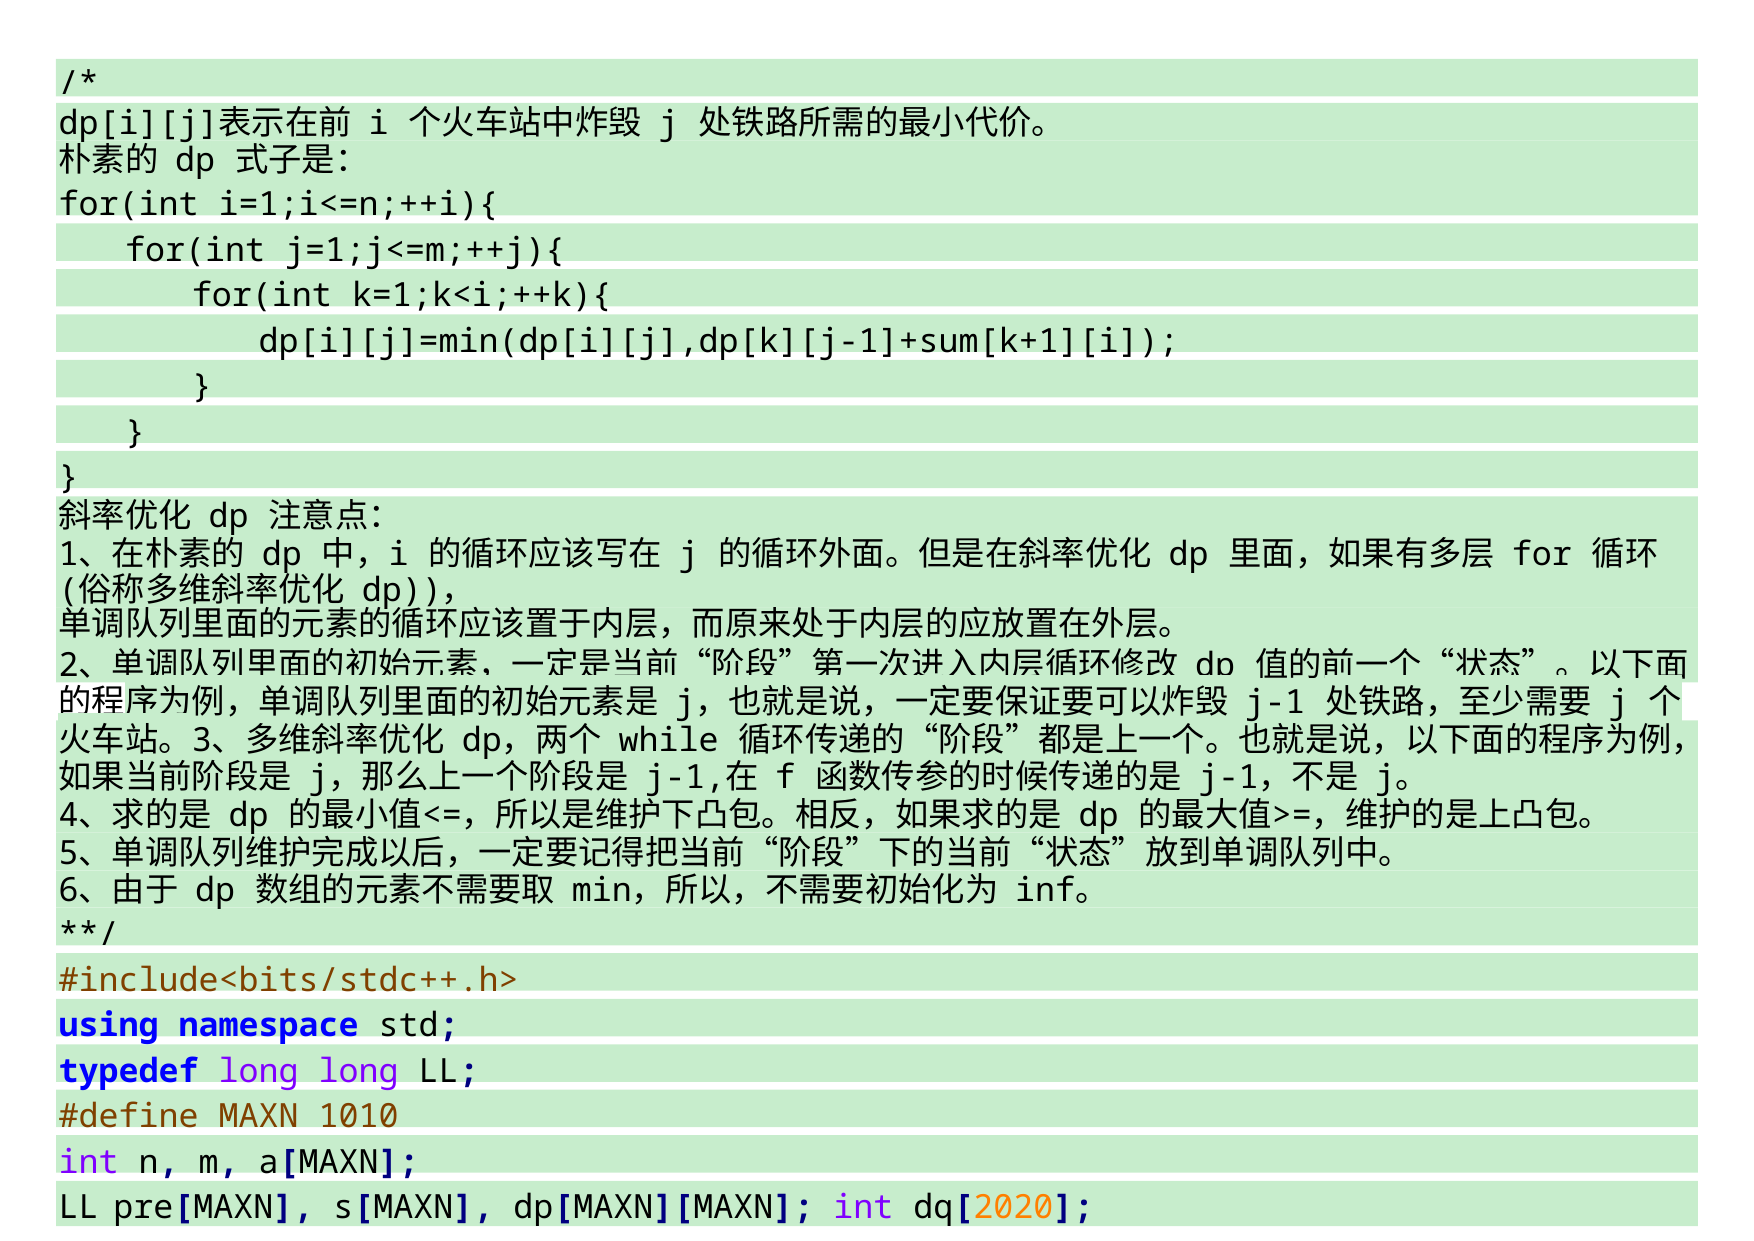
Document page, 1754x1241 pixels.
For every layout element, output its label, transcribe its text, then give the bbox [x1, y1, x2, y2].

text 2、单调队列里面的初始元素，一定是当前“阶段”第一次进入内层循环修改 dp 值的前一个“状态”。以下面的程序为例，单调队列里面的初始元素是 j，也就是说，一定要保证要可以炸毁 j-1 处铁路，至少需要 j 个火车站。3、多维斜率优化 dp，两个 while 循环传递的“阶段”都是上一个。也就是说，以下面的程序为例，如果当前阶段是 j，那么上一个阶段是 j-1,在 f 函数传参的时候传递的是 j-1，不是 j。 [58, 647, 1692, 796]
text typedef long long LL; [58, 1047, 1692, 1091]
text for(int i=1;i<=n;++i){ [58, 181, 1692, 224]
list pre[MAXN], s[MAXN], dp[MAXN][MAXN]; int dq[2020]; [58, 1186, 1692, 1227]
text /* [58, 58, 1692, 104]
text dp[i][j]表示在前 i 个火车站中炸毁 j 处铁路所需的最小代价。 [58, 106, 1692, 141]
text } [125, 408, 1692, 452]
text 5、单调队列维护完成以后，一定要记得把当前“阶段”下的当前“状态”放到单调队列中。 [58, 836, 1692, 871]
text 4、求的是 dp 的最小值<=，所以是维护下凸包。相反，如果求的是 dp 的最大值>=，维护的是上凸包。 [58, 798, 1692, 834]
text 1、在朴素的 dp 中，i 的循环应该写在 j 的循环外面。但是在斜率优化 dp 里面，如果有多层 for 循环(俗称多维斜率优化 dp))， [58, 537, 1669, 608]
text 朴素的 dp 式子是： [58, 143, 1692, 179]
text } [192, 363, 1692, 406]
text } [58, 454, 1692, 497]
text 6、由于 dp 数组的元素不需要取 min，所以，不需要初始化为 inf。 [58, 873, 1692, 909]
text **/ [58, 911, 1692, 954]
text 单调队列里面的元素的循环应该置于内层，而原来处于内层的应放置在外层。 [58, 610, 1692, 642]
text for(int k=1;k<i;++k){ [192, 272, 1692, 315]
text 斜率优化 dp 注意点： [58, 499, 1692, 535]
text for(int j=1;j<=m;++j){ [125, 227, 1692, 270]
text int n, m, a[MAXN]; [58, 1138, 1692, 1182]
text dp[i][j]=min(dp[i][j],dp[k][j-1]+sum[k+1][i]); [258, 317, 1692, 361]
text #define MAXN 1010 [58, 1093, 1692, 1136]
text using namespace std; [58, 1002, 1692, 1045]
text #include<bits/stdc++.h> [58, 956, 1692, 1000]
